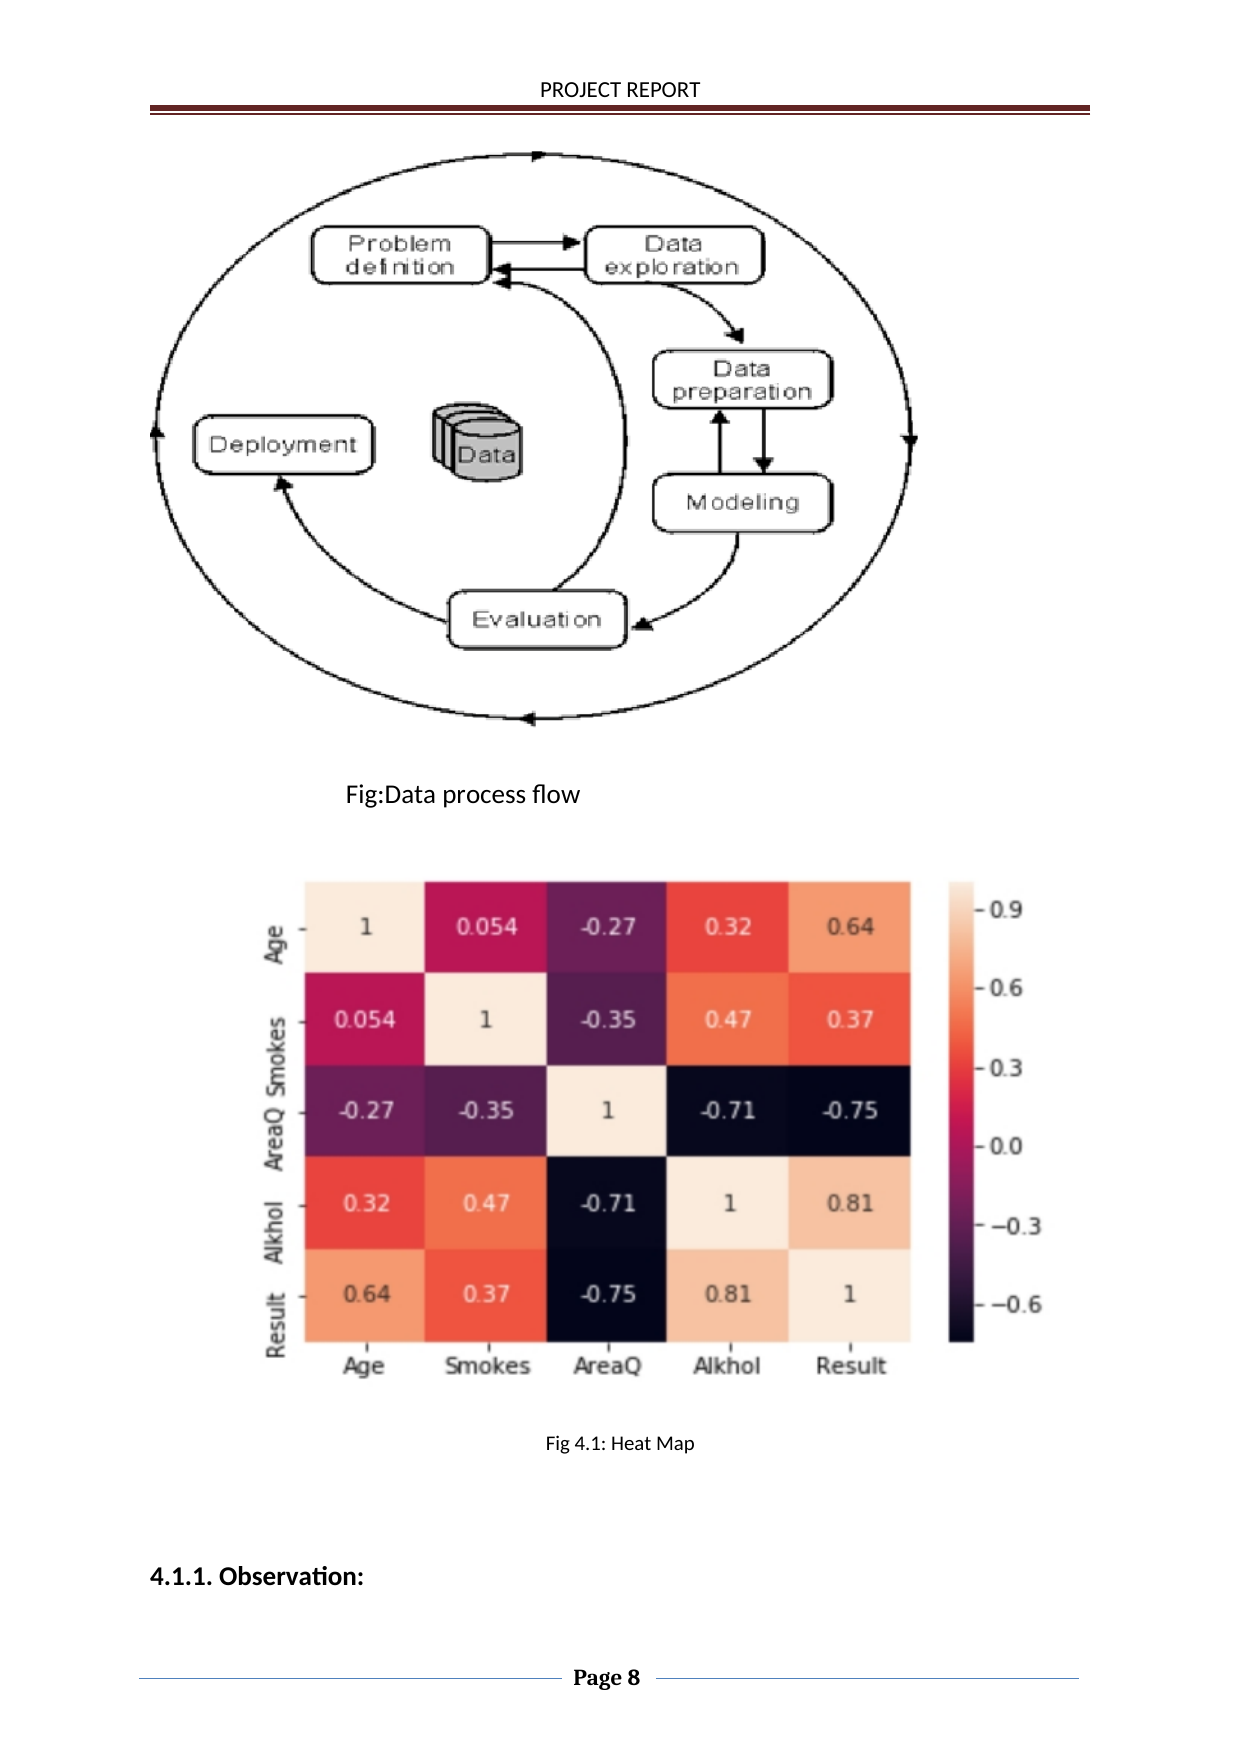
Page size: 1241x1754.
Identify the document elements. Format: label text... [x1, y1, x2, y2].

text Fig 4.1: Heat Map [150, 1430, 1090, 1456]
picture [150, 847, 1164, 1396]
picture [150, 150, 918, 743]
text 4.1.1. Observation: [150, 1559, 1090, 1592]
text Fig:Data process flow [150, 777, 1090, 811]
